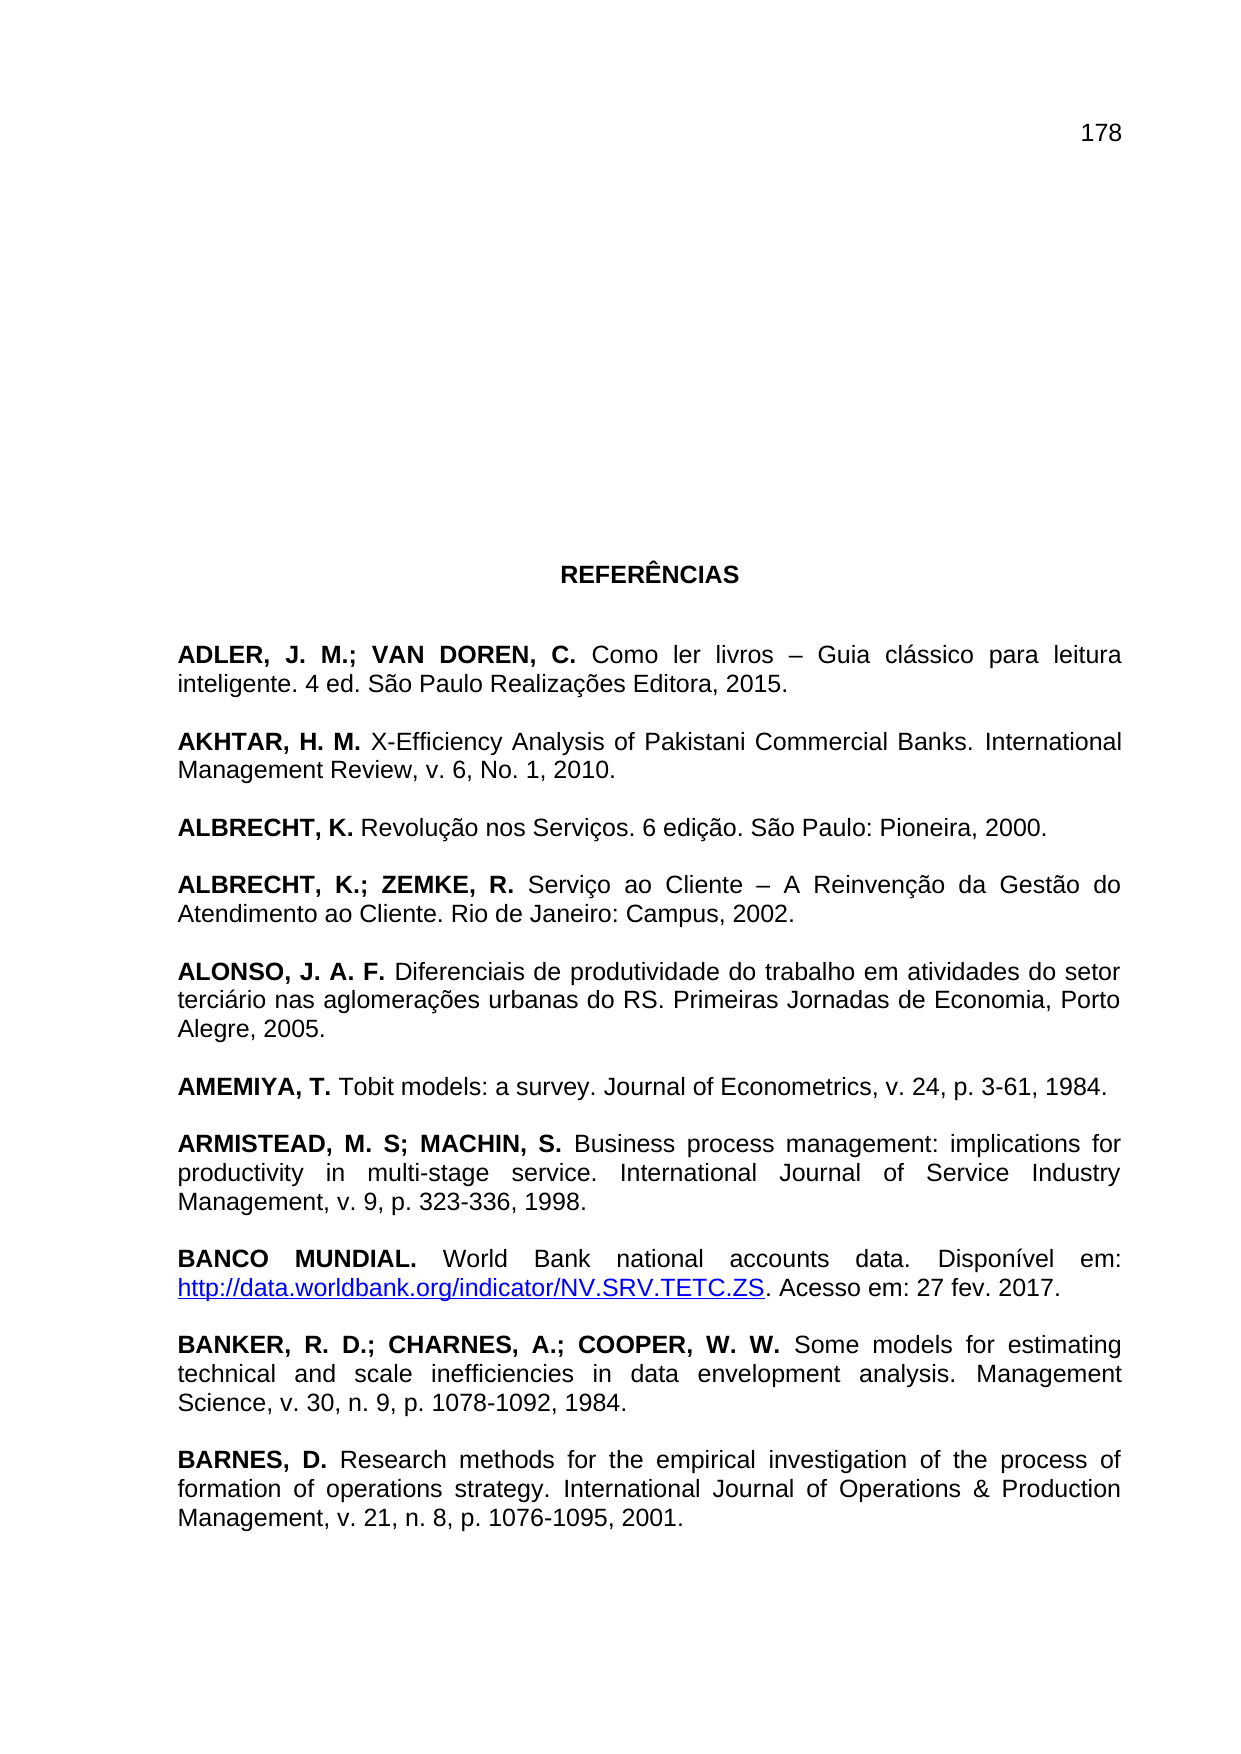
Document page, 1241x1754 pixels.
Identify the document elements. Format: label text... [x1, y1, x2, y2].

text BANCO MUNDIAL. World Bank national accounts data. Disponível em: http://data.worldbank.org/indicator/NV.SRV.TETC.ZS. Acesso em: 27 fev. 2017. [177, 1244, 1122, 1302]
text ARMISTEAD, M. S; MACHIN, S. Business process management: implications for productivity in multi-stage service. International Journal of Service Industry Management, v. 9, p. 323-336, 1998. [177, 1129, 1122, 1215]
text ALBRECHT, K.; ZEMKE, R. Serviço ao Cliente – A Reinvenção da Gestão do Atendimento ao Cliente. Rio de Janeiro: Campus, 2002. [177, 870, 1122, 928]
text AKHTAR, H. M. X-Efficiency Analysis of Pakistani Commercial Banks. International Management Review, v. 6, No. 1, 2010. [177, 727, 1122, 784]
text BANKER, R. D.; CHARNES, A.; COOPER, W. W. Some models for estimating technical and scale inefficiencies in data envelopment analysis. Management Science, v. 30, n. 9, p. 1078-1092, 1984. [177, 1330, 1122, 1417]
text ADLER, J. M.; VAN DOREN, C. Como ler livros – Guia clássico para leitura inteligente. 4 ed. São Paulo Realizações Editora, 2015. [177, 640, 1122, 698]
subtitle REFERÊNCIAS [177, 560, 1122, 588]
text BARNES, D. Research methods for the empirical investigation of the process of formation of operations strategy. International Journal of Operations & Production Management, v. 21, n. 8, p. 1076-1095, 2001. [177, 1445, 1122, 1532]
text AMEMIYA, T. Tobit models: a survey. Journal of Econometrics, v. 24, p. 3-61, 1984. [177, 1072, 1122, 1100]
text ALBRECHT, K. Revolução nos Serviços. 6 edição. São Paulo: Pioneira, 2000. [177, 813, 1122, 842]
text ALONSO, J. A. F. Diferenciais de produtividade do trabalho em atividades do setor terciário nas aglomerações urbanas do RS. Primeiras Jornadas de Economia, Porto Alegre, 2005. [177, 957, 1122, 1043]
